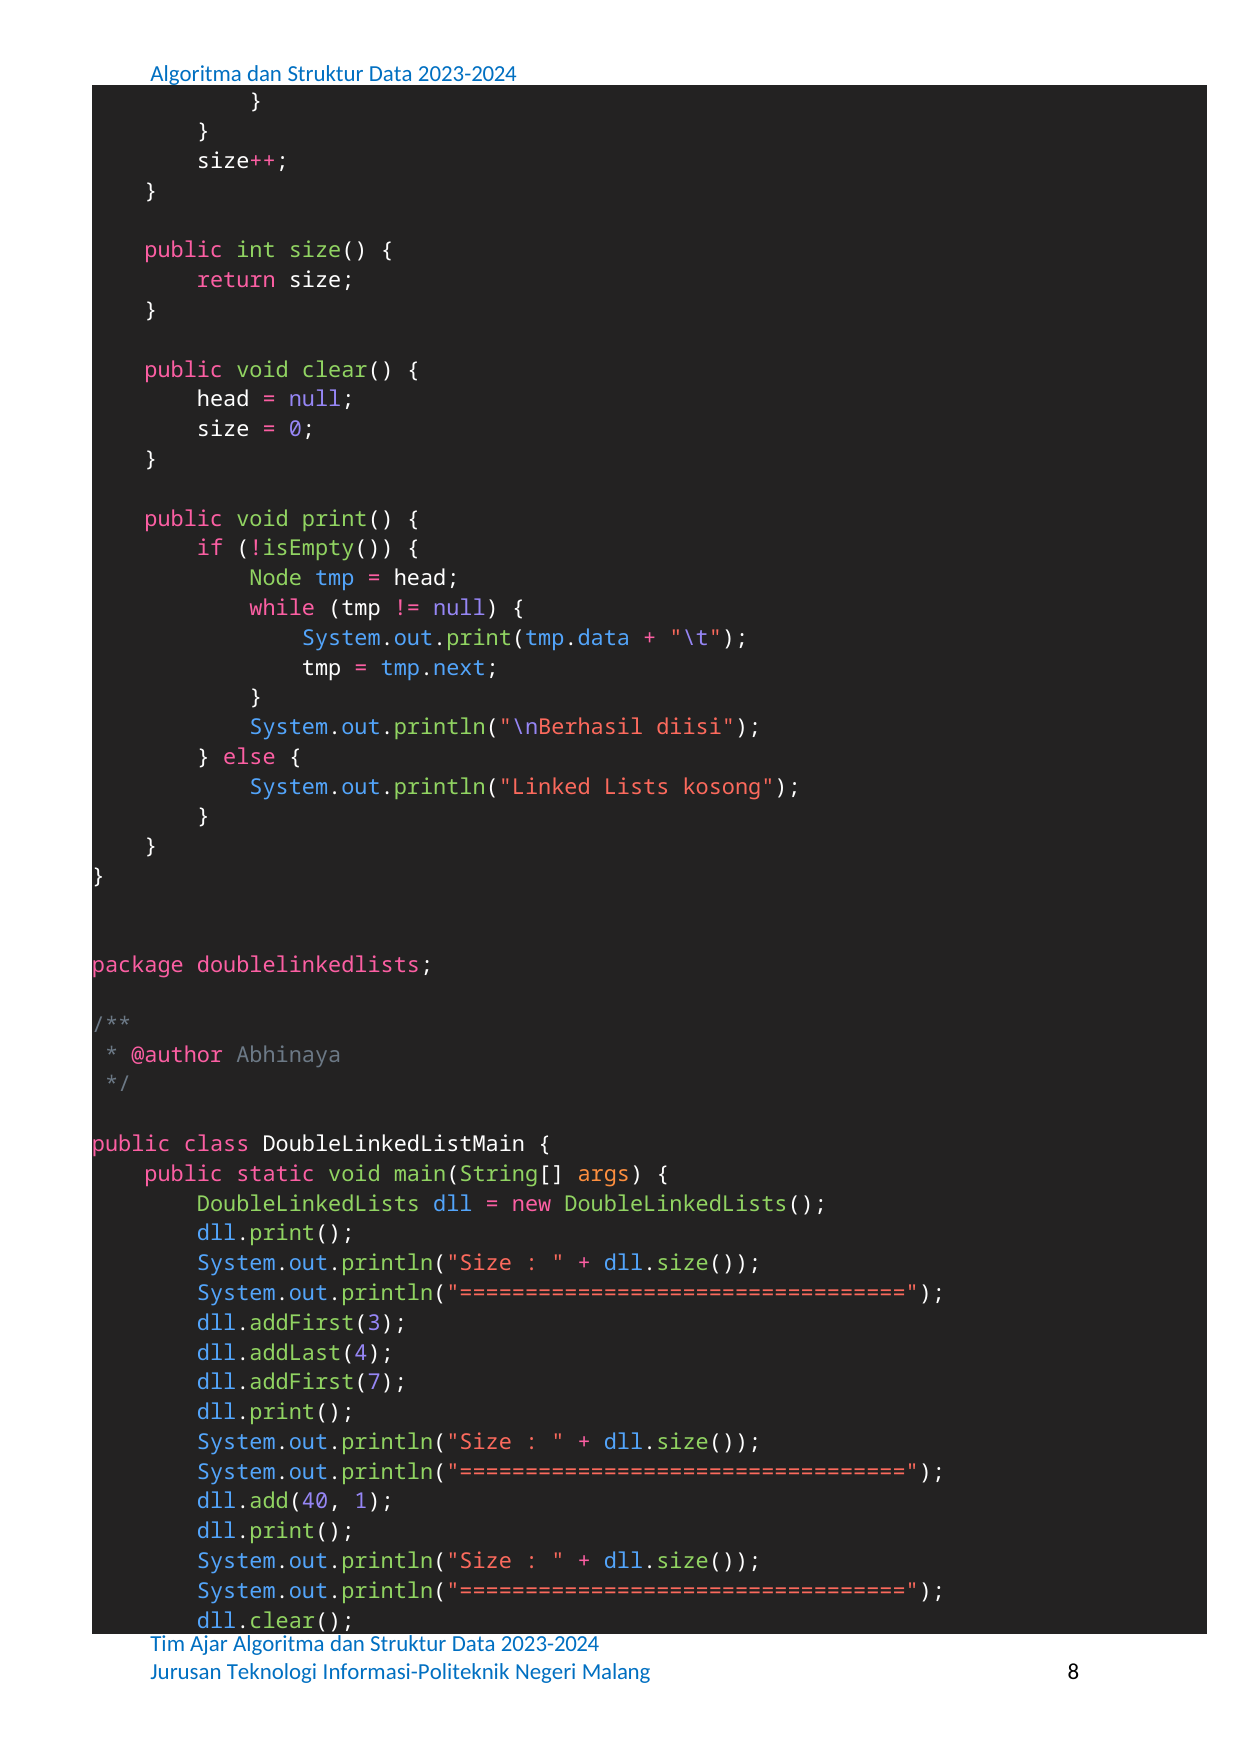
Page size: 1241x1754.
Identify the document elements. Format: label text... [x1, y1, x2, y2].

text size = 0; [92, 413, 1207, 443]
text public void print() { [92, 502, 1207, 532]
text return size; [92, 264, 1207, 294]
text System.out.println("Linked Lists kosong"); [92, 771, 1207, 800]
text public int size() { [92, 234, 1207, 264]
text dll.add(40, 1); [92, 1486, 1207, 1515]
text } [92, 800, 1207, 830]
text dll.print(); [92, 1515, 1207, 1545]
text dll.print(); [92, 1217, 1207, 1247]
text dll.addFirst(3); [92, 1307, 1207, 1337]
text } else { [92, 741, 1207, 771]
text DoubleLinkedLists dll = new DoubleLinkedLists(); [92, 1188, 1207, 1217]
text public static void main(String[] args) { [92, 1158, 1207, 1188]
text * @author Abhinaya [92, 1039, 1207, 1068]
text dll.clear(); [92, 1605, 1207, 1634]
text public void clear() { [92, 353, 1207, 383]
text Node tmp = head; [92, 562, 1207, 592]
text } [92, 860, 1207, 890]
text System.out.println("=================================="); [92, 1575, 1207, 1605]
text tmp = tmp.next; [92, 651, 1207, 681]
text if (!isEmpty()) { [92, 532, 1207, 562]
text System.out.println("Size : " + dll.size()); [92, 1247, 1207, 1277]
text System.out.print(tmp.data + "\t"); [92, 622, 1207, 651]
text System.out.println("Size : " + dll.size()); [92, 1426, 1207, 1456]
text package doublelinkedlists; [92, 919, 1207, 979]
text */ [92, 1068, 1207, 1098]
text System.out.println("=================================="); [92, 1456, 1207, 1486]
text /** [92, 1009, 1207, 1039]
text size++; [92, 145, 1207, 175]
text } [92, 85, 1207, 115]
text public class DoubleLinkedListMain { [92, 1128, 1207, 1158]
text } [92, 294, 1207, 324]
text } [92, 830, 1207, 860]
text System.out.println("=================================="); [92, 1277, 1207, 1307]
text dll.addFirst(7); [92, 1366, 1207, 1396]
text } [92, 681, 1207, 711]
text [92, 1545, 1207, 1575]
text head = null; [92, 383, 1207, 413]
text System.out.println("\nBerhasil diisi"); [92, 711, 1207, 741]
text } [92, 115, 1207, 145]
text dll.addLast(4); [92, 1337, 1207, 1366]
text } [92, 443, 1207, 473]
text dll.print(); [92, 1396, 1207, 1426]
text while (tmp != null) { [92, 592, 1207, 622]
text } [92, 175, 1207, 204]
